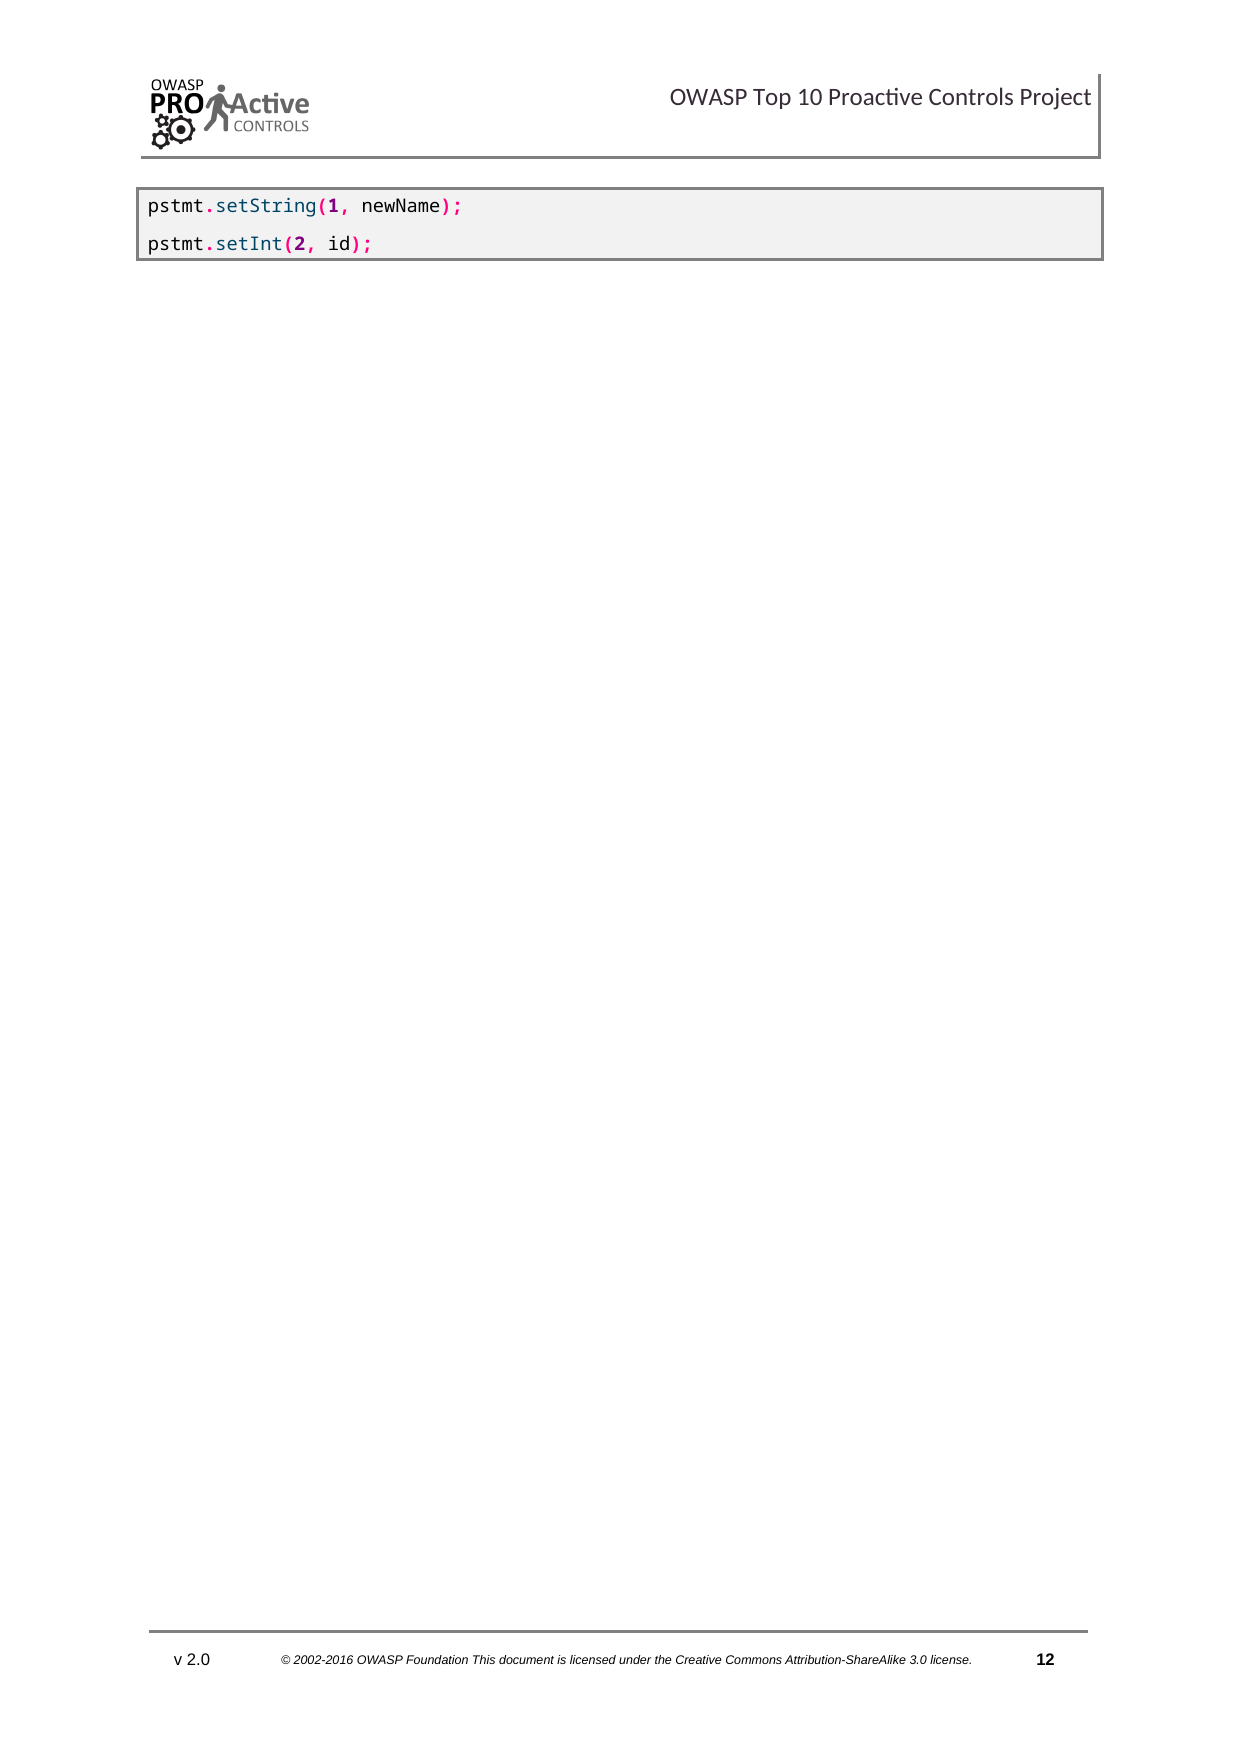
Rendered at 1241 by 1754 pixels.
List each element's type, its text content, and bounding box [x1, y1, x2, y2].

text pstmt.setString(1, newName); [139, 190, 1101, 218]
picture [148, 73, 311, 152]
text pstmt.setInt(2, id); [139, 225, 1101, 258]
